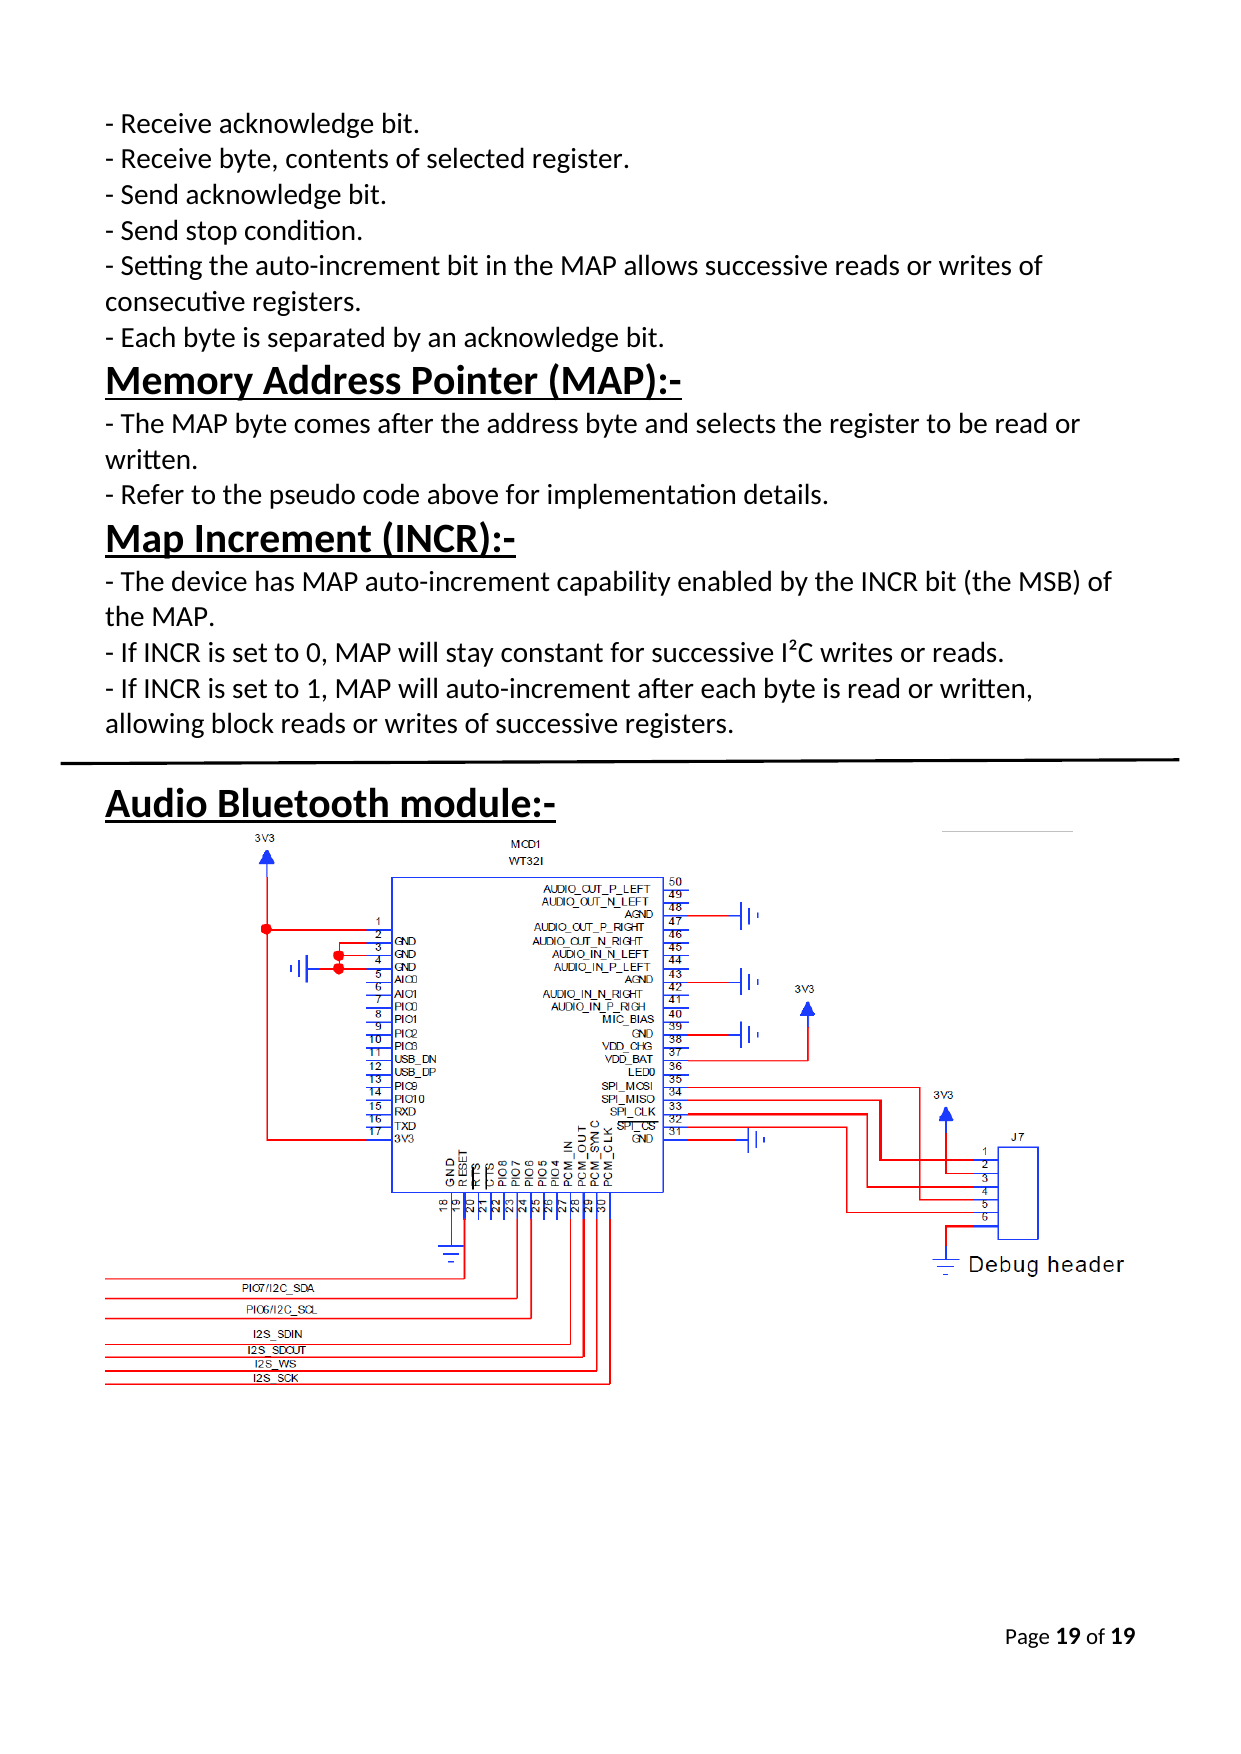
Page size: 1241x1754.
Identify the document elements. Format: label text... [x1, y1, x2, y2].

text - Each byte is separated by an acknowledge bit. [105, 319, 1135, 354]
text - The MAP byte comes after the address byte and selects the register to be read or written. [105, 405, 1135, 476]
text - Refer to the pseudo code above for implementation details. [105, 476, 1135, 512]
text - Send stop condition. [105, 212, 1135, 247]
picture [105, 831, 1136, 1403]
text - Receive byte, contents of selected register. [105, 141, 1135, 176]
text - Receive acknowledge bit. [105, 105, 1135, 141]
text - Setting the auto-increment bit in the MAP allows successive reads or writes of consecutive registers. [105, 247, 1135, 319]
text Map Increment (INCR):- [105, 512, 1135, 563]
text - If INCR is set to 0, MAP will stay constant for successive I²C writes or reads. [105, 634, 1135, 670]
text - Send acknowledge bit. [105, 176, 1135, 212]
text Memory Address Pointer (MAP):- [105, 354, 1135, 405]
text - If INCR is set to 1, MAP will auto-increment after each byte is read or written, allowing block reads or writes of successive registers. [105, 670, 1135, 741]
text - The device has MAP auto-increment capability enabled by the INCR bit (the MSB) of the MAP. [105, 563, 1135, 634]
text Audio Bluetooth module:- [105, 777, 1135, 827]
